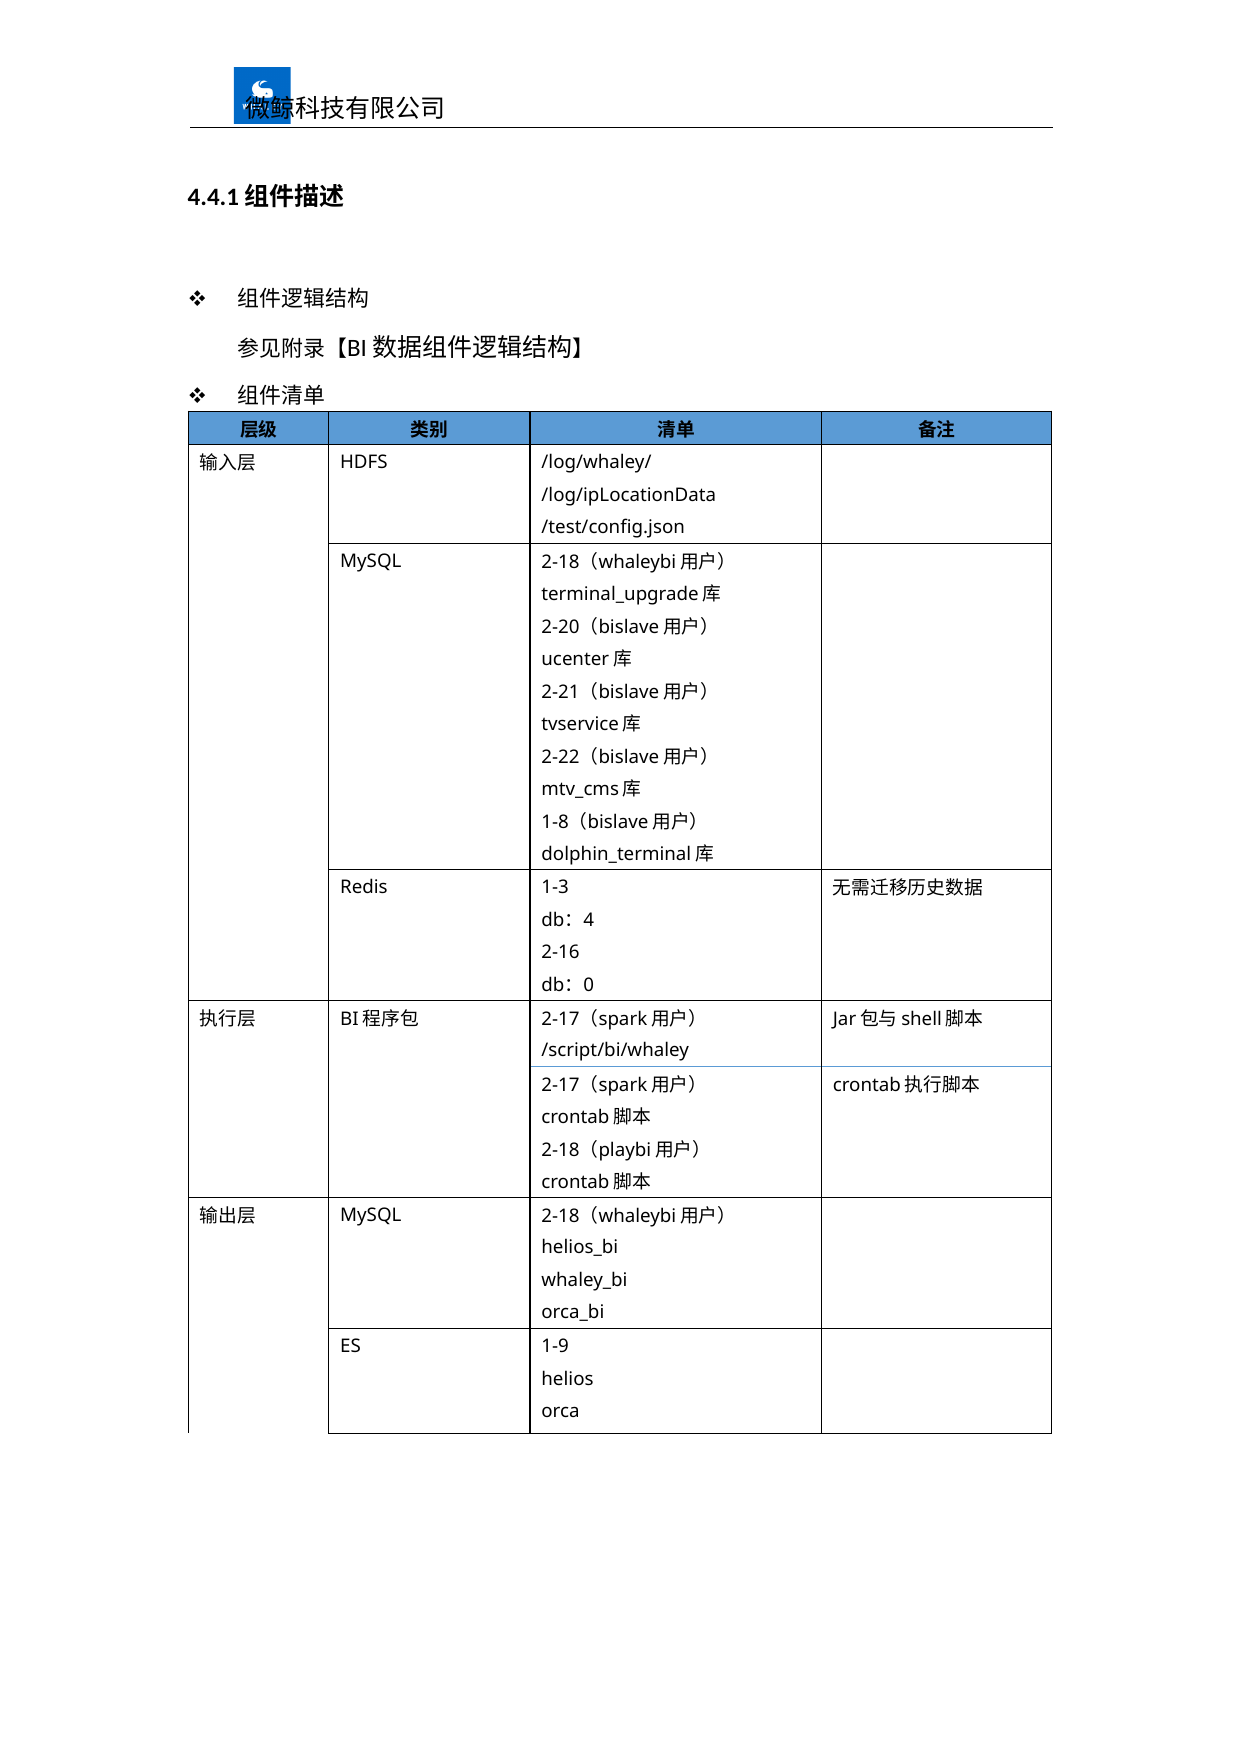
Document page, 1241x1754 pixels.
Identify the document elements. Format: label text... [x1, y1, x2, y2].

table_cell 输入层 [189, 445, 328, 1000]
table_header 类别 [329, 412, 529, 444]
subtitle 4.4.1 组件描述 [187, 162, 1053, 227]
table_cell HDFS [329, 445, 529, 543]
table_cell 2-17（spark用户） crontab脚本 2-18（playbi用户） crontab脚本 [531, 1067, 821, 1197]
table_cell ES [329, 1329, 529, 1433]
table_cell MySQL [329, 1198, 529, 1328]
table_cell Jar包与shell脚本 [822, 1001, 1051, 1066]
list 组件清单 [187, 378, 1053, 411]
table_cell crontab执行脚本 [822, 1067, 1051, 1197]
table_cell /log/whaley/ /log/ipLocationData /test/config.json [531, 445, 821, 543]
table_cell 1-3 db：4 2-16 db：0 [531, 870, 821, 1000]
table_cell 2-18（whaleybi用户） terminal_upgrade库 2-20（bislave用户） ucenter库 2-21（bislave用户） tvservice库 2-22（bislave用户） mtv_cms库 1-8（bislave用户） dolphin_terminal库 [531, 544, 821, 869]
table_cell [822, 445, 1051, 543]
table_cell BI程序包 [329, 1001, 529, 1197]
picture [233, 67, 291, 124]
table_cell [822, 1329, 1051, 1433]
list 组件逻辑结构 [187, 281, 1053, 313]
table_cell [822, 1198, 1051, 1328]
list 参见附录【BI数据组件逻辑结构】 [237, 313, 1053, 378]
table_header 层级 [189, 412, 328, 444]
table_cell 2-18（whaleybi用户） helios_bi whaley_bi orca_bi [531, 1198, 821, 1328]
table_cell 1-9 helios orca [531, 1329, 821, 1433]
table_cell 输出层 [189, 1198, 328, 1433]
table_cell 无需迁移历史数据 [822, 870, 1051, 1000]
table_cell Redis [329, 870, 529, 1000]
table_cell 执行层 [189, 1001, 328, 1197]
table_cell MySQL [329, 544, 529, 869]
table_cell [822, 544, 1051, 869]
table_header 清单 [531, 412, 821, 444]
table_header 备注 [822, 412, 1051, 444]
table_cell 2-17（spark用户） /script/bi/whaley [531, 1001, 821, 1066]
